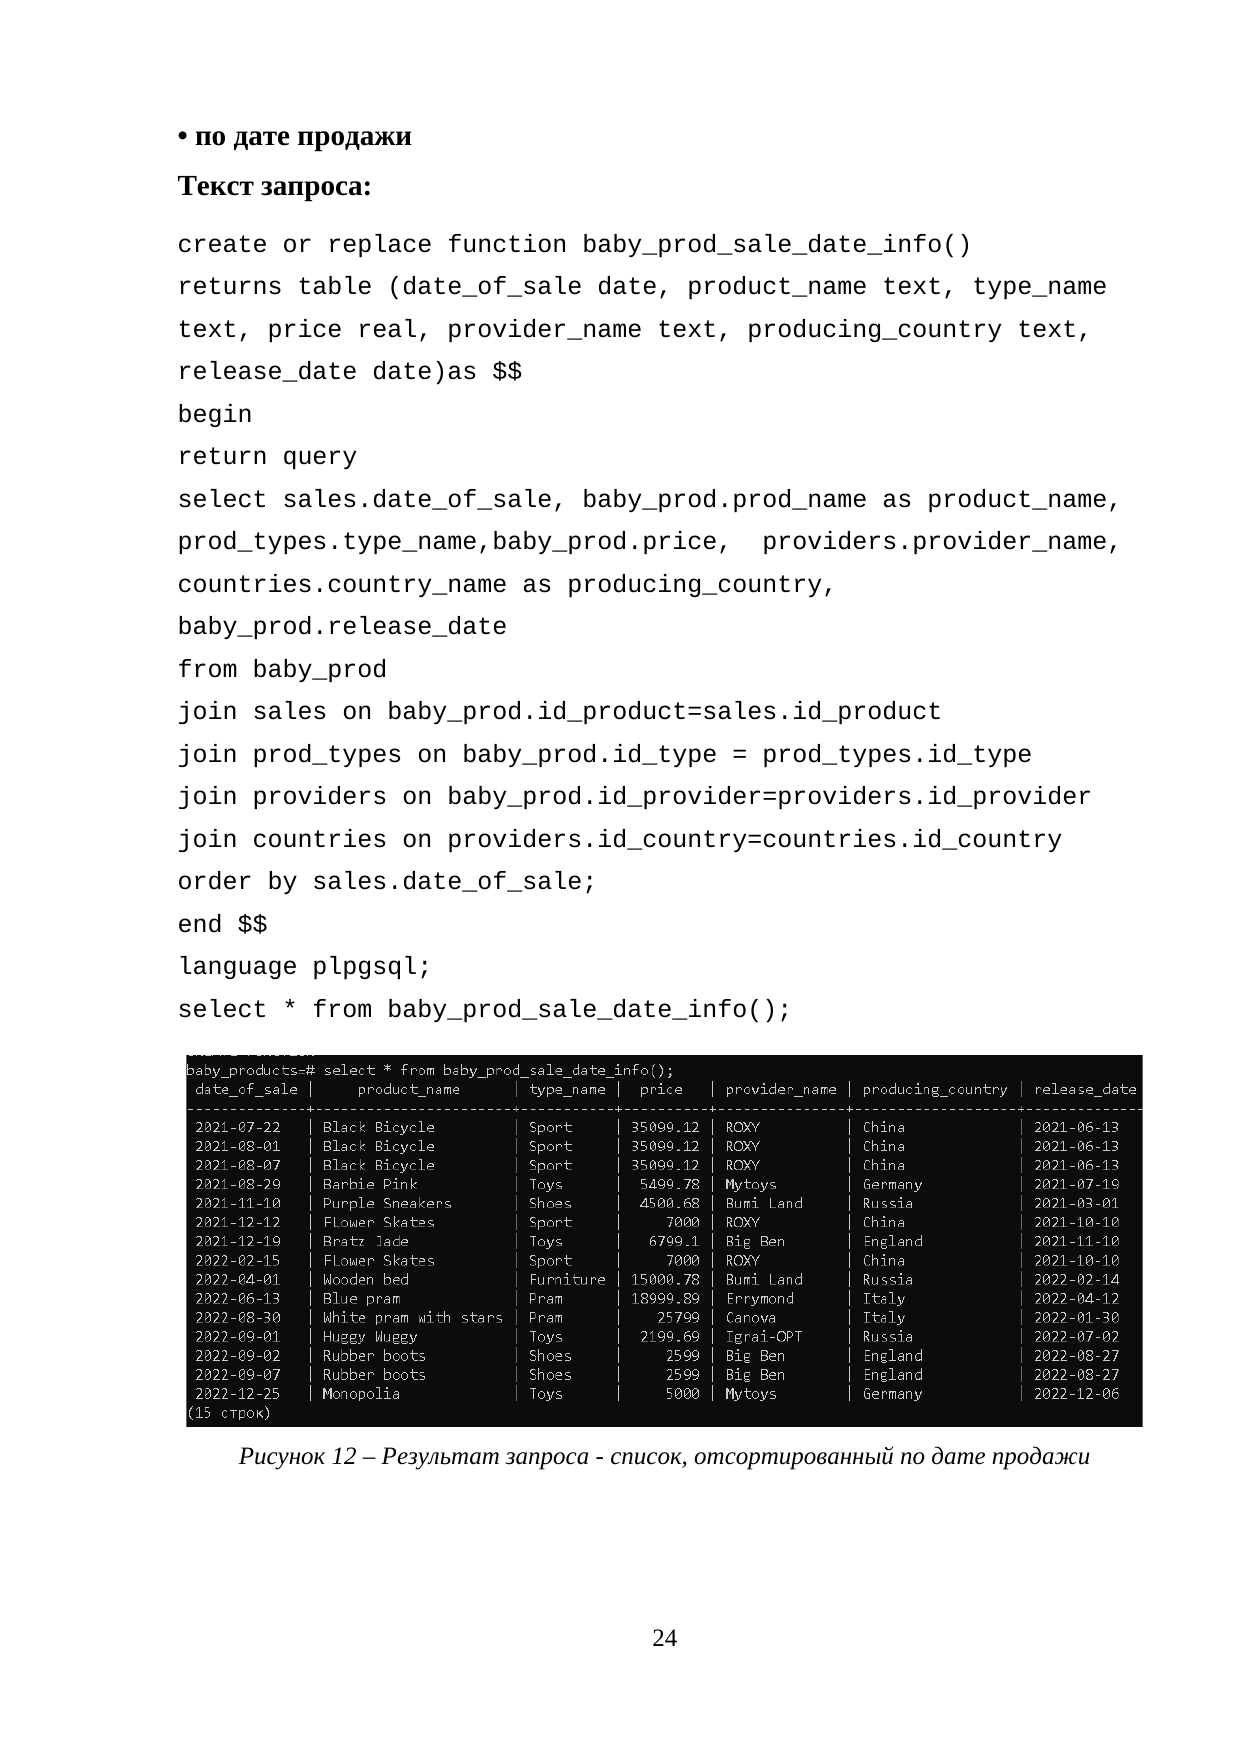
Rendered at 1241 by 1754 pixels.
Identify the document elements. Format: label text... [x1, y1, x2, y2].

list create or replace function baby_prod_sale_date_info() [177, 231, 1152, 259]
list from baby_prod [177, 656, 1152, 684]
text Рисунок 12 – Результат запроса - список, отсортированный по дате продажи [177, 1441, 1152, 1470]
list language plpgsql; [177, 954, 1152, 982]
text Текст запроса: [177, 168, 1152, 202]
list join countries on providers.id_country=countries.id_country [177, 826, 1152, 854]
list select * from baby_prod_sale_date_info(); [177, 996, 1152, 1024]
list returns table (date_of_sale date, product_name text, type_name text, price real, provider_name text, producing_country text, release_date date)as $$ [177, 274, 1152, 387]
list end $$ [177, 911, 1152, 939]
list return query [177, 444, 1152, 472]
list select sales.date_of_sale, baby_prod.prod_name as product_name, prod_types.type_name,baby_prod.price, providers.provider_name, countries.country_name as producing_country, baby_prod.release_date [177, 486, 1152, 642]
list join prod_types on baby_prod.id_type = prod_types.id_type [177, 741, 1152, 769]
list join sales on baby_prod.id_product=sales.id_product [177, 699, 1152, 727]
picture [186, 1055, 1143, 1427]
list join providers on baby_prod.id_provider=providers.id_provider [177, 784, 1152, 812]
list begin [177, 401, 1152, 429]
list • по дате продажи [177, 118, 1152, 152]
list order by sales.date_of_sale; [177, 869, 1152, 897]
